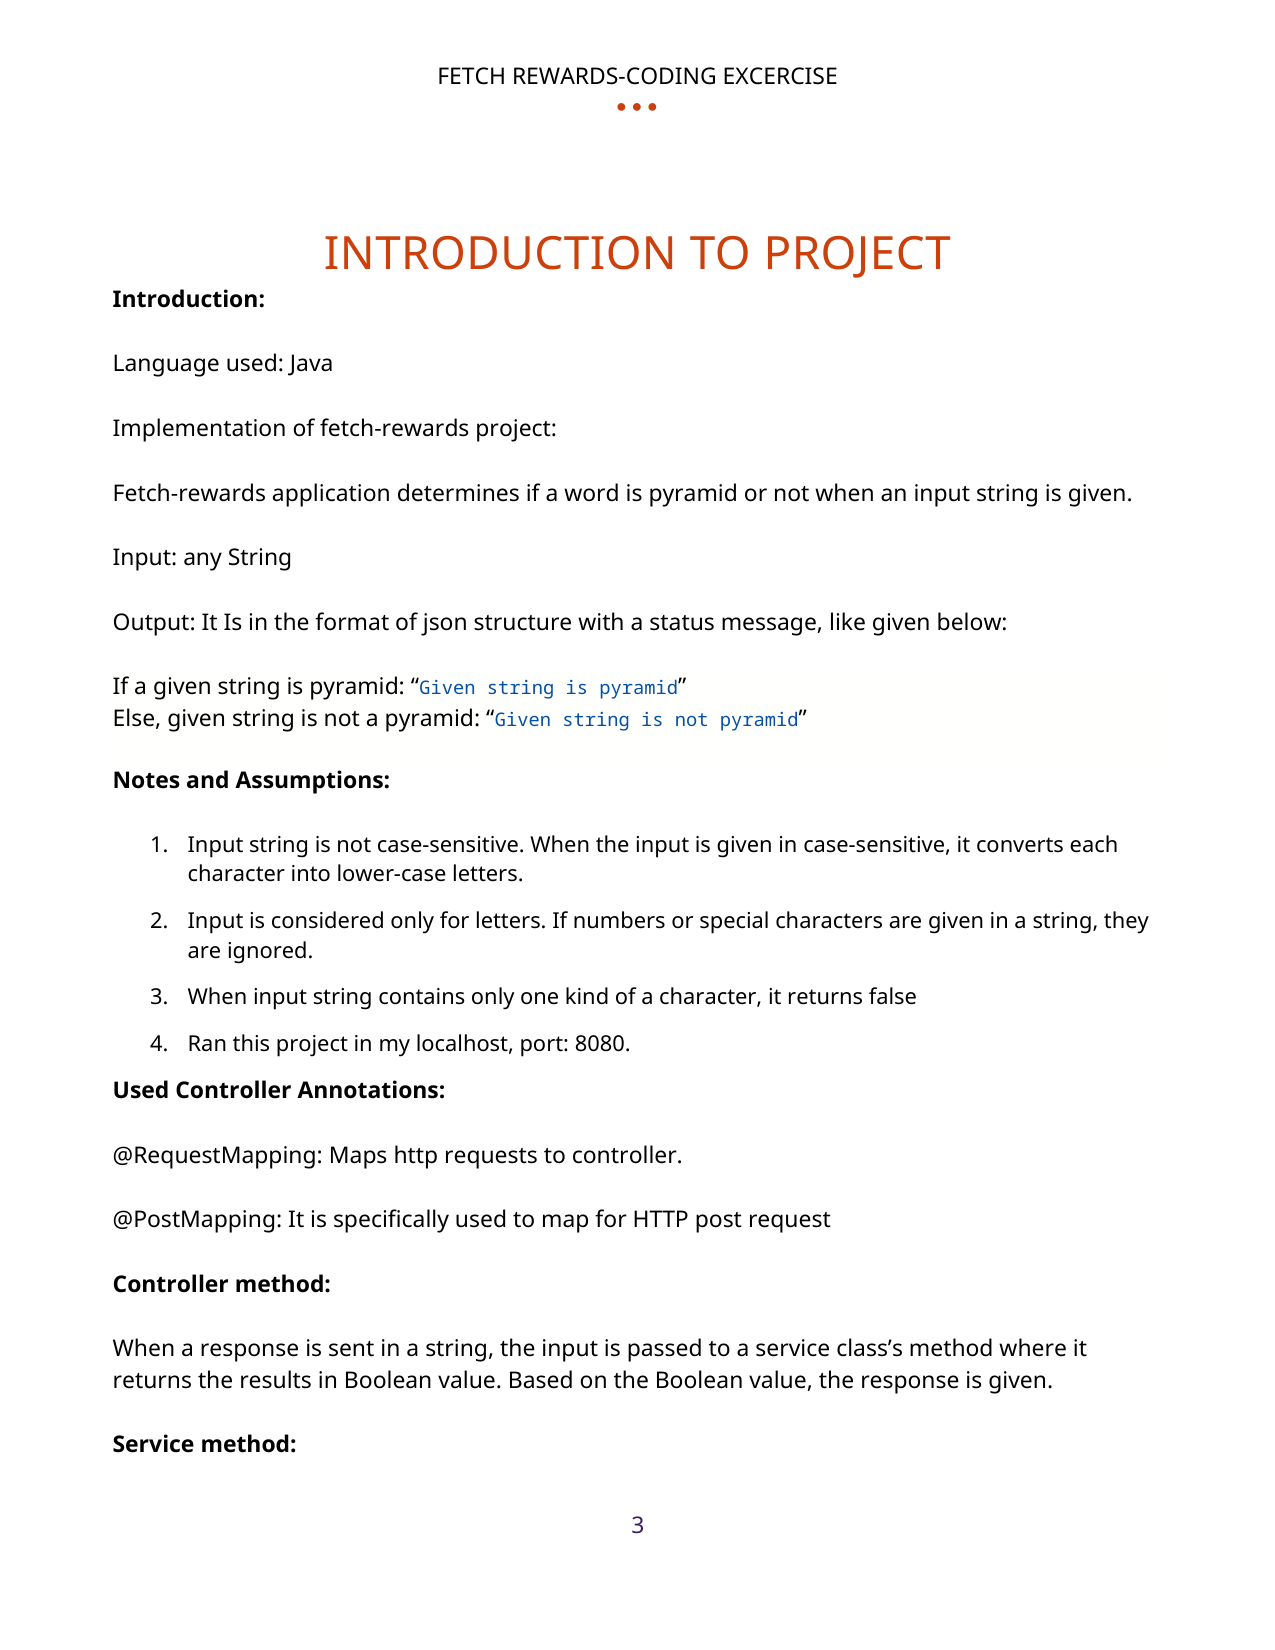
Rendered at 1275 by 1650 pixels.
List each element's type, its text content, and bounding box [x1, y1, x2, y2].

text Fetch-rewards application determines if a word is pyramid or not when an input string is given. [112, 477, 1162, 508]
title INTRODUCTION TO PROJECT [112, 220, 1162, 283]
text If a given string is pyramid: “Given string is pyramid” [112, 670, 1162, 702]
text Notes and Assumptions: [112, 764, 1162, 795]
text Used Controller Annotations: [112, 1074, 1162, 1105]
list Ran this project in my localhost, port: 8080. [150, 1028, 1162, 1057]
list When input string contains only one kind of a character, it returns false [150, 981, 1162, 1011]
list Input string is not case-sensitive. When the input is given in case-sensitive, it converts each character into lower-case letters. [150, 829, 1162, 888]
text Controller method: [112, 1268, 1162, 1299]
list Input is considered only for letters. If numbers or special characters are given in a string, they are ignored. [150, 905, 1162, 964]
text @RequestMapping: Maps http requests to controller. [112, 1139, 1162, 1170]
text When a response is sent in a string, the input is passed to a service class’s method where it returns the results in Boolean value. Based on the Boolean value, the response is given. [112, 1332, 1162, 1395]
text @PostMapping: It is specifically used to map for HTTP post request [112, 1203, 1162, 1234]
text Service method: [112, 1428, 1162, 1459]
text Input: any String [112, 541, 1162, 572]
text Language used: Java [112, 347, 1162, 379]
text Output: It Is in the format of json structure with a status message, like given below: [112, 606, 1162, 637]
text Else, given string is not a pyramid: “Given string is not pyramid” [112, 702, 1162, 733]
text Implementation of fetch-rewards project: [112, 412, 1162, 443]
text Introduction: [112, 283, 1162, 314]
